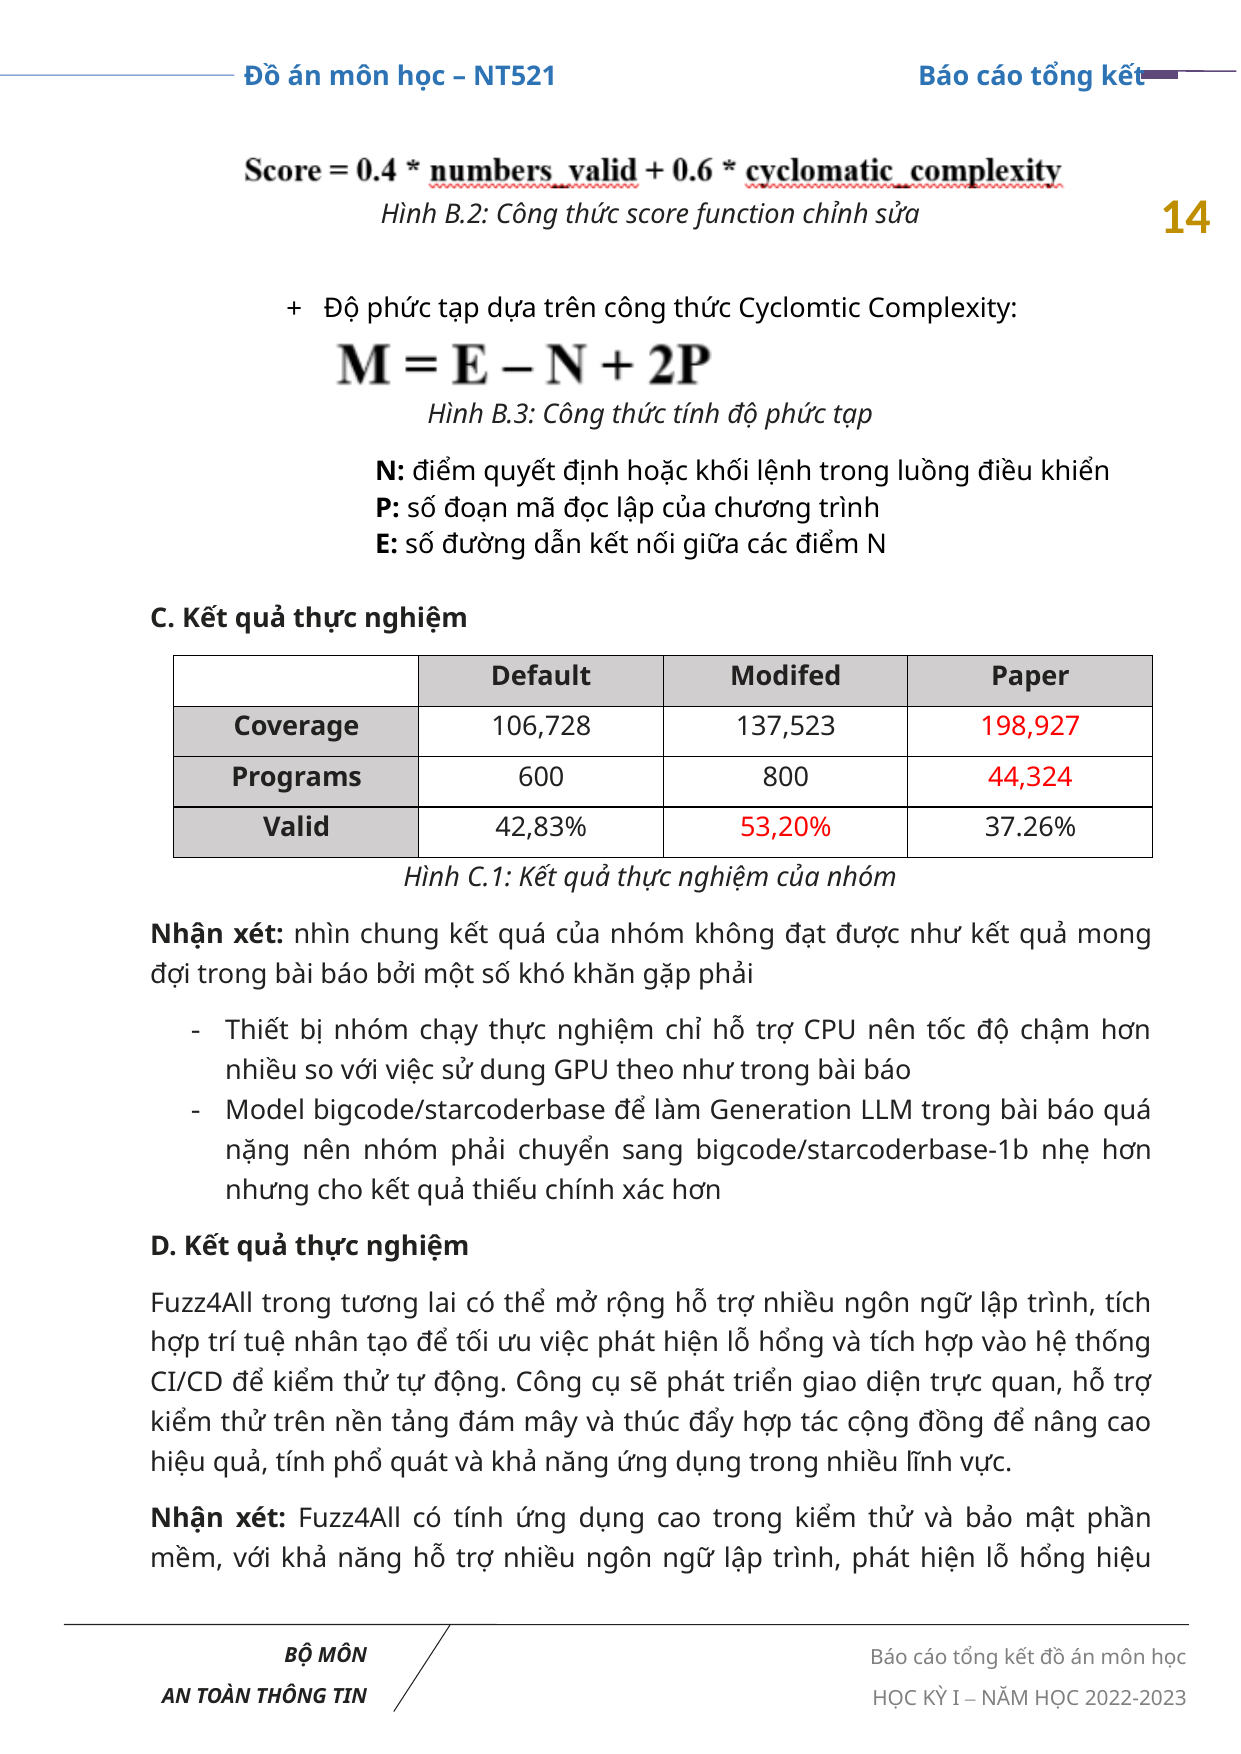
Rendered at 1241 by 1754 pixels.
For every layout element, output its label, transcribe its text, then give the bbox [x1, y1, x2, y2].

table_cell 53,20% [664, 808, 907, 857]
table_header Paper [908, 656, 1152, 706]
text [150, 1499, 1153, 1575]
table_cell 137,523 [664, 707, 907, 756]
table_cell 42,83% [419, 808, 663, 857]
picture [323, 325, 737, 395]
list Độ phức tạp dựa trên công thức Cyclomtic Complexity: [286, 288, 1153, 325]
text E: số đường dẫn kết nối giữa các điểm N [323, 525, 1153, 562]
list Thiết bị nhóm chạy thực nghiệm chỉ hỗ trợ CPU nên tốc độ chậm hơn nhiều so với việc sử dung GPU theo như trong bài báo [187, 1011, 1153, 1087]
text D. Kết quả thực nghiệm [150, 1227, 1153, 1263]
table_header Modifed [664, 656, 907, 706]
table_header Default [419, 656, 663, 706]
table_cell 44,324 [908, 757, 1152, 806]
table_cell Coverage [174, 707, 418, 756]
text N: điểm quyết định hoặc khối lệnh trong luồng điều khiển [323, 451, 1153, 488]
table_cell 106,728 [419, 707, 663, 756]
table_cell Programs [174, 757, 418, 806]
text Hình C.1: Kết quả thực nghiệm của nhóm [150, 858, 1153, 895]
text Hình B.2: Công thức score function chỉnh sửa [150, 195, 1153, 232]
table_cell 198,927 [908, 707, 1152, 756]
text Hình B.3: Công thức tính độ phức tạp [150, 395, 1153, 432]
table_header [174, 656, 418, 706]
text C. Kết quả thực nghiệm [150, 599, 1153, 636]
table_cell 600 [419, 757, 663, 806]
table_cell Valid [174, 808, 418, 857]
text Fuzz4All trong tương lai có thể mở rộng hỗ trợ nhiều ngôn ngữ lập trình, tích hợp trí tuệ nhân tạo để tối ưu việc phát hiện lỗ hổng và tích hợp vào hệ thống CI/CD để kiểm thử tự động. Công cụ sẽ phát triển giao diện trực quan, hỗ trợ kiểm thử trên nền tảng đám mây và thúc đẩy hợp tác cộng đồng để nâng cao hiệu quả, tính phổ quát và khả năng ứng dụng trong nhiều lĩnh vực. [150, 1283, 1153, 1479]
table_cell 37.26% [908, 808, 1152, 857]
text P: số đoạn mã đọc lập của chương trình [323, 488, 1153, 525]
list Model bigcode/starcoderbase để làm Generation LLM trong bài báo quá nặng nên nhóm phải chuyển sang bigcode/starcoderbase-1b nhẹ hơn nhưng cho kết quả thiếu chính xác hơn [187, 1090, 1153, 1207]
text Nhận xét: nhìn chung kết quá của nhóm không đạt được như kết quả mong đợi trong bài báo bởi một số khó khăn gặp phải [150, 914, 1153, 991]
picture [238, 150, 1065, 193]
table_cell 800 [664, 757, 907, 806]
